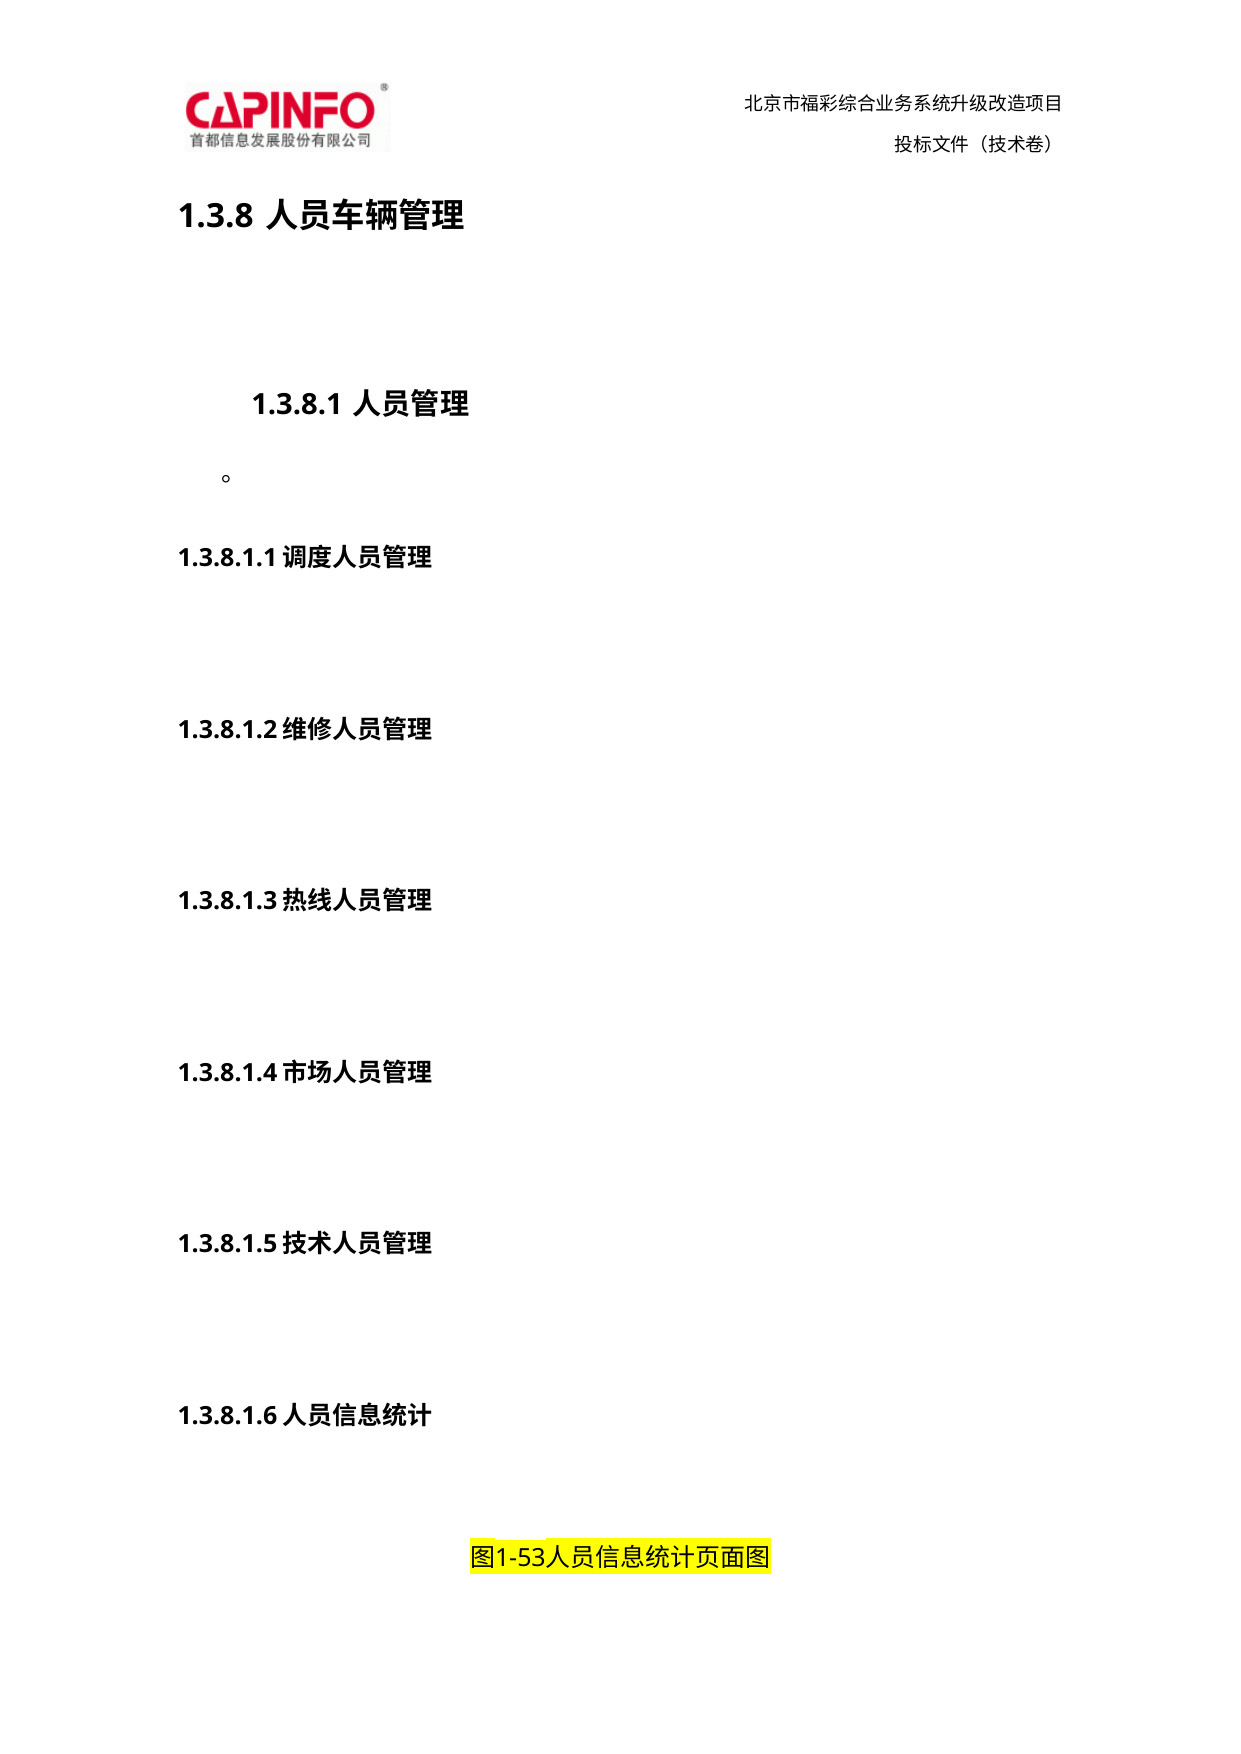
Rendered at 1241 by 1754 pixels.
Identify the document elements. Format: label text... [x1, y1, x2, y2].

subtitle 热线人员管理 [177, 880, 1063, 917]
subtitle 人员信息统计 [177, 1395, 1063, 1432]
text 。 [177, 452, 1063, 489]
subtitle 维修人员管理 [177, 708, 1063, 746]
subtitle 调度人员管理 [177, 537, 1063, 574]
text 图1-53人员信息统计页面图 [177, 1537, 1063, 1574]
subtitle 市场人员管理 [177, 1052, 1063, 1089]
subtitle 技术人员管理 [177, 1223, 1063, 1261]
subtitle 人员管理 [251, 364, 1063, 439]
subtitle 人员车辆管理 [177, 176, 1063, 251]
